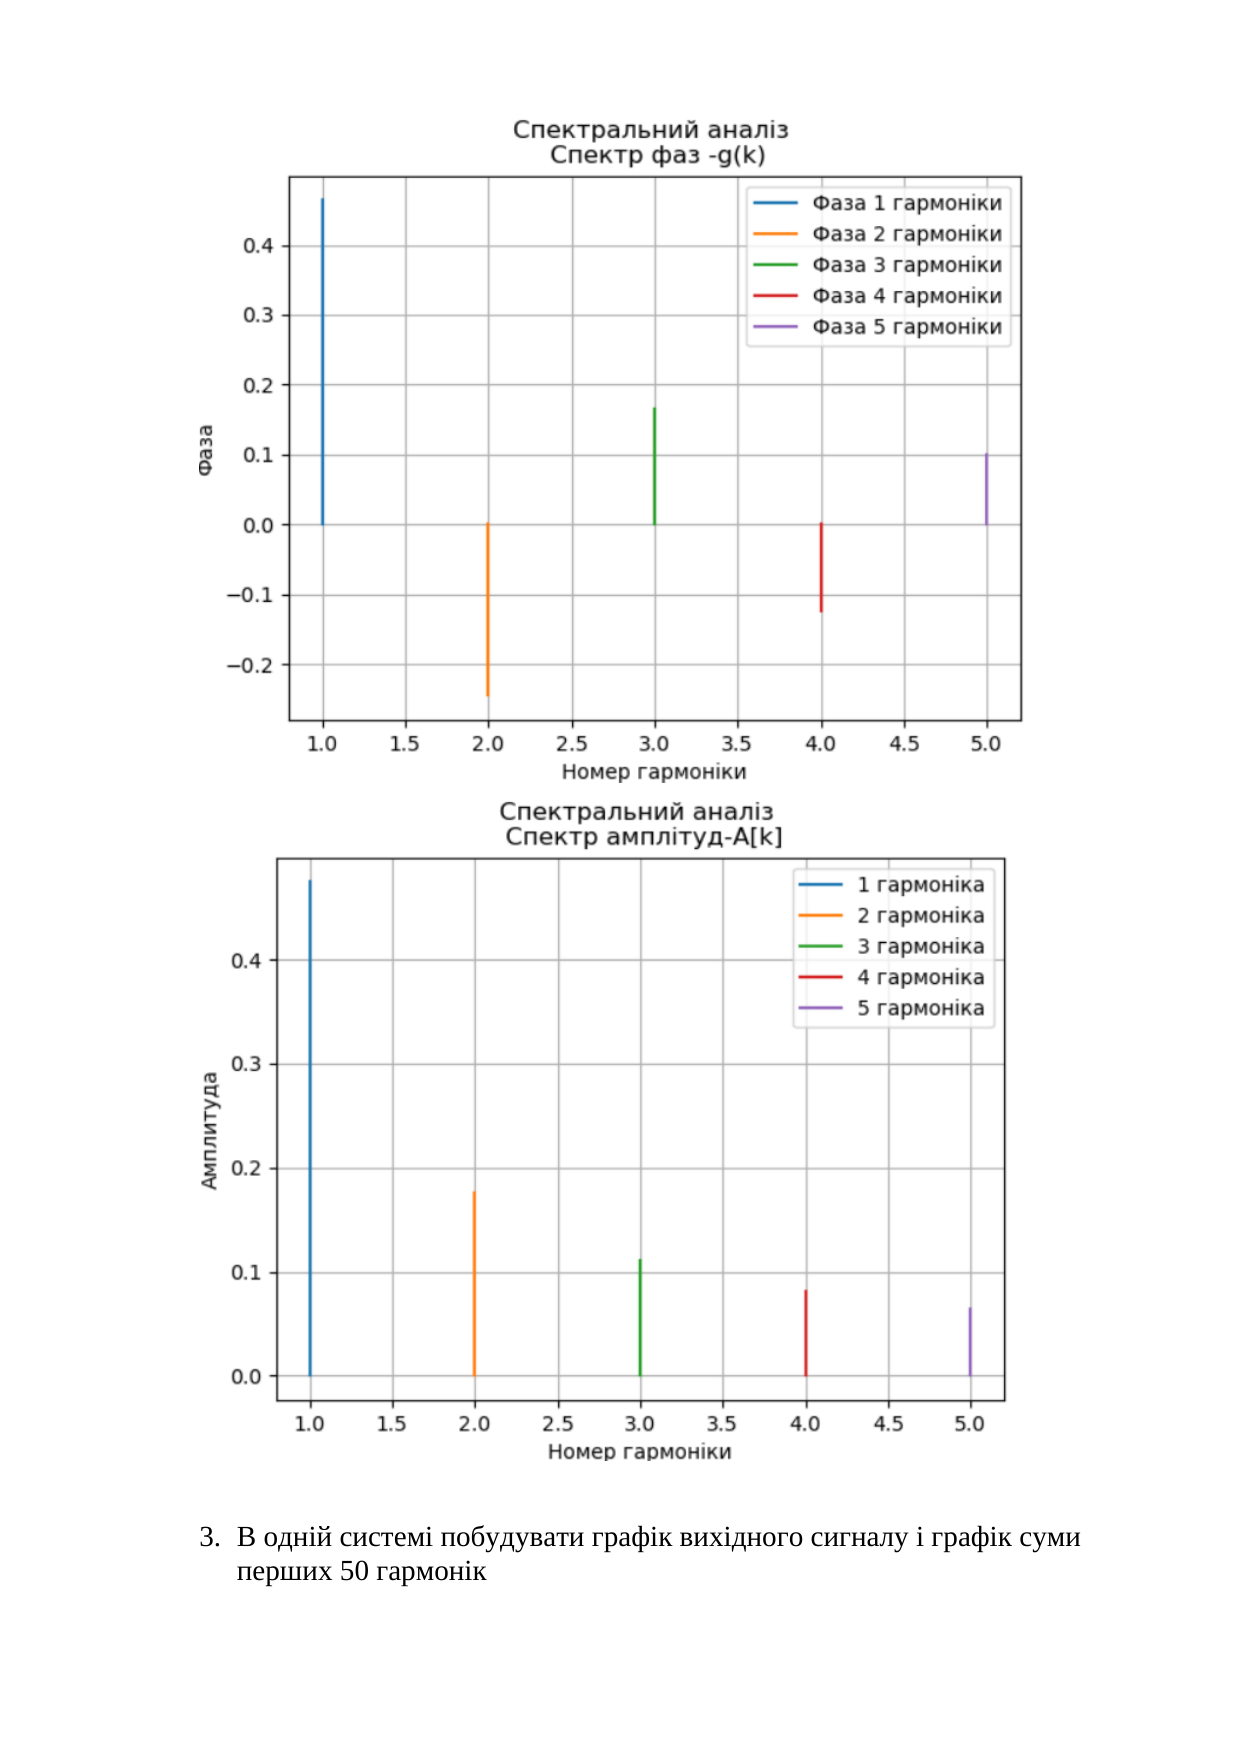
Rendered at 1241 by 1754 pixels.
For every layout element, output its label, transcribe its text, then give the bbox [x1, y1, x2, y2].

picture [199, 118, 1025, 783]
picture [199, 794, 1017, 1461]
list В одній системі побудувати графік вихідного сигналу і графік суми перших 50 гармонік [199, 1519, 1152, 1587]
